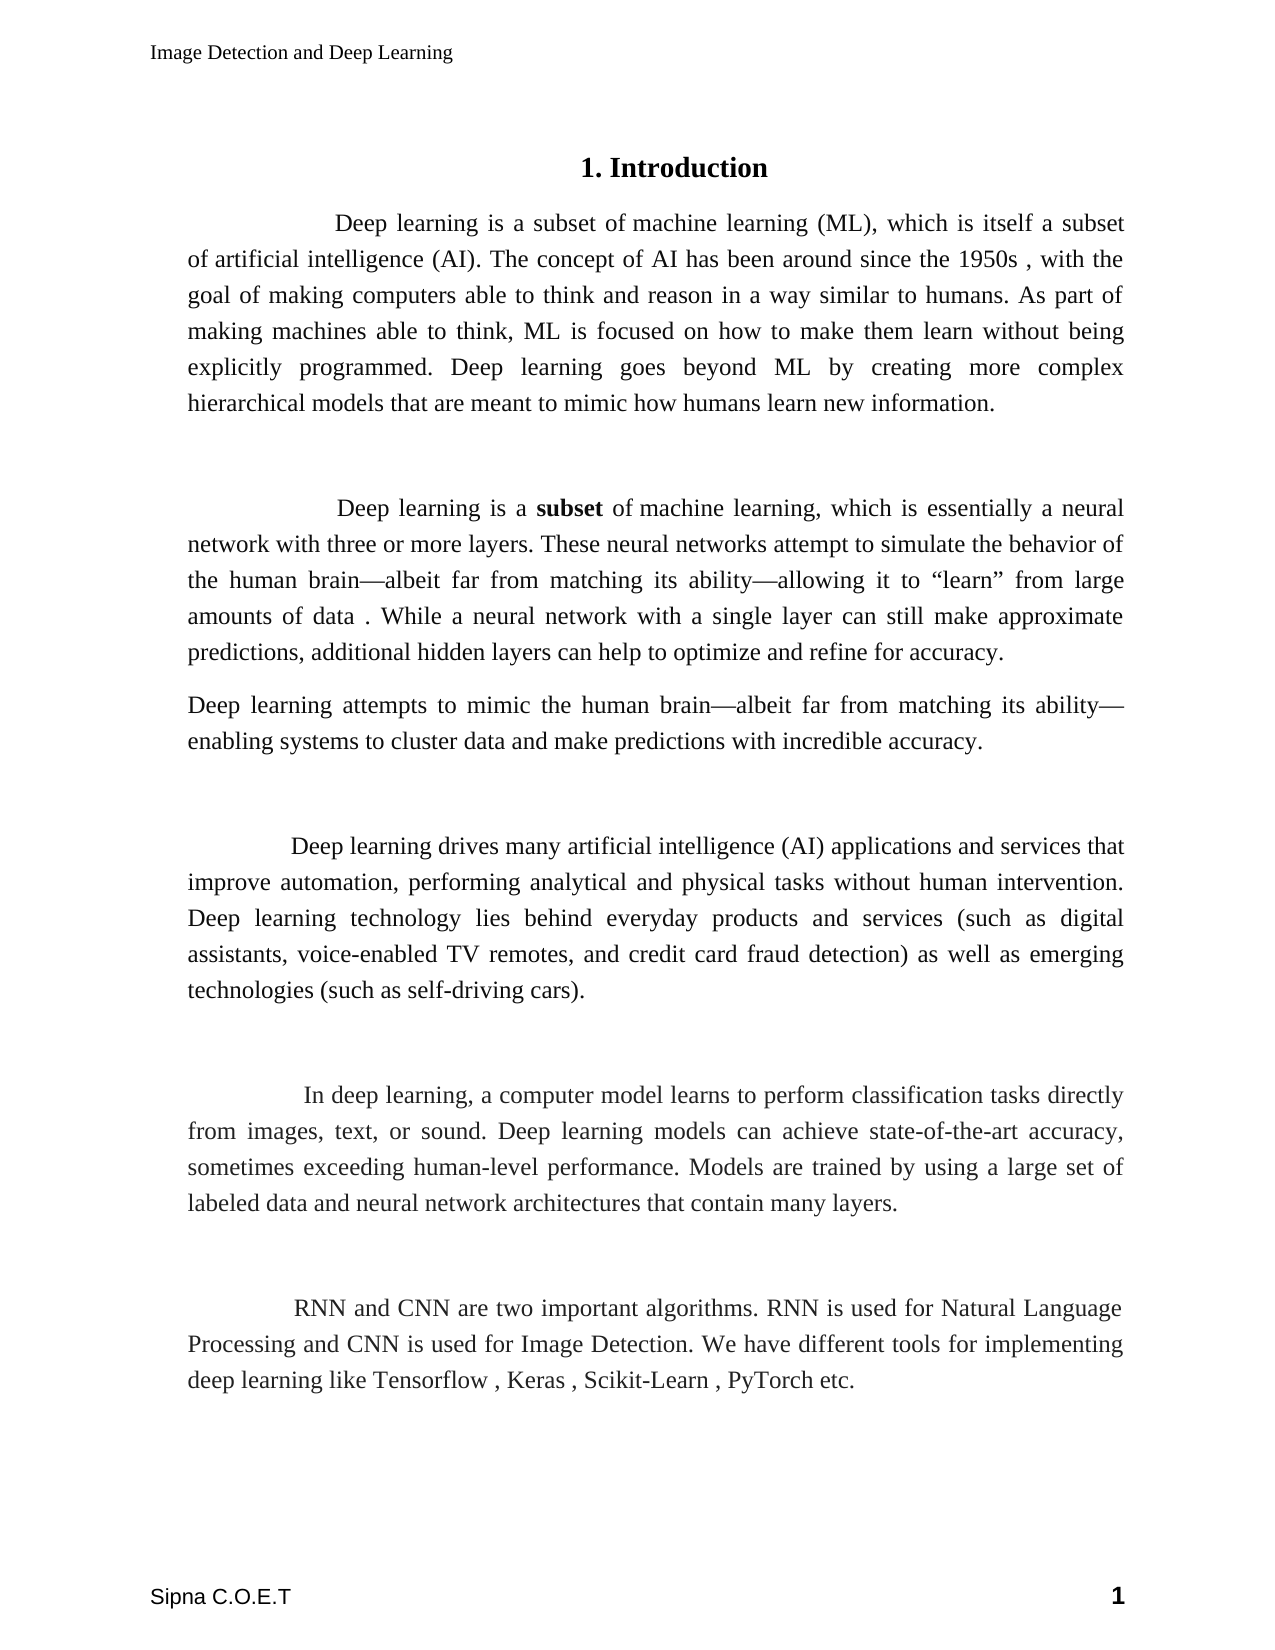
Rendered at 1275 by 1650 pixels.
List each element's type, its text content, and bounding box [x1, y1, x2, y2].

text In deep learning, a computer model learns to perform classification tasks directly from images, text, or sound. Deep learning models can achieve state-of-the-art accuracy, sometimes exceeding human-level performance. Models are trained by using a large set of labeled data and neural network architectures that contain many layers. [187, 1080, 1125, 1216]
text Deep learning drives many artificial intelligence (AI) applications and services that improve automation, performing analytical and physical tasks without human intervention. Deep learning technology lies behind everyday products and services (such as digital assistants, voice-enabled TV remotes, and credit card fraud detection) as well as emerging technologies (such as self-driving cars). [187, 831, 1125, 1003]
text Deep learning is a subset of machine learning, which is essentially a neural network with three or more layers. These neural networks attempt to simulate the behavior of the human brain—albeit far from matching its ability—allowing it to “learn” from large amounts of data . While a neural network with a single layer can still make approximate predictions, additional hidden layers can help to optimize and refine for accuracy. [187, 578, 1125, 666]
text Deep learning attempts to mimic the human brain—albeit far from matching its ability—enabling systems to cluster data and make predictions with incredible accuracy. [187, 690, 1125, 754]
text RNN and CNN are two important algorithms. RNN is used for Natural Language Processing and CNN is used for Image Detection. We have different tools for implementing deep learning like Tensorflow , Keras , Scikit-Learn , PyTorch etc. [187, 1293, 1125, 1393]
text 1. Introduction [150, 150, 1125, 183]
text Deep learning is a subset of machine learning (ML), which is itself a subset of artificial intelligence (AI). The concept of AI has been around since the 1950s , with the goal of making computers able to think and reason in a way similar to humans. As part of making machines able to think, ML is focused on how to make them learn without being explicitly programmed. Deep learning goes beyond ML by creating more complex hierarchical models that are meant to mimic how humans learn new information. [187, 208, 1125, 417]
text Deep learning is a subset of machine learning, which is essentially a neural network with three or more layers. These neural networks attempt to simulate the behavior of the human brain—albeit far from matching its ability—allowing it to “learn” from large amounts of data . While a neural network with a single layer can still make approximate predictions, additional hidden layers can help to optimize and refine for accuracy. [187, 493, 1125, 577]
